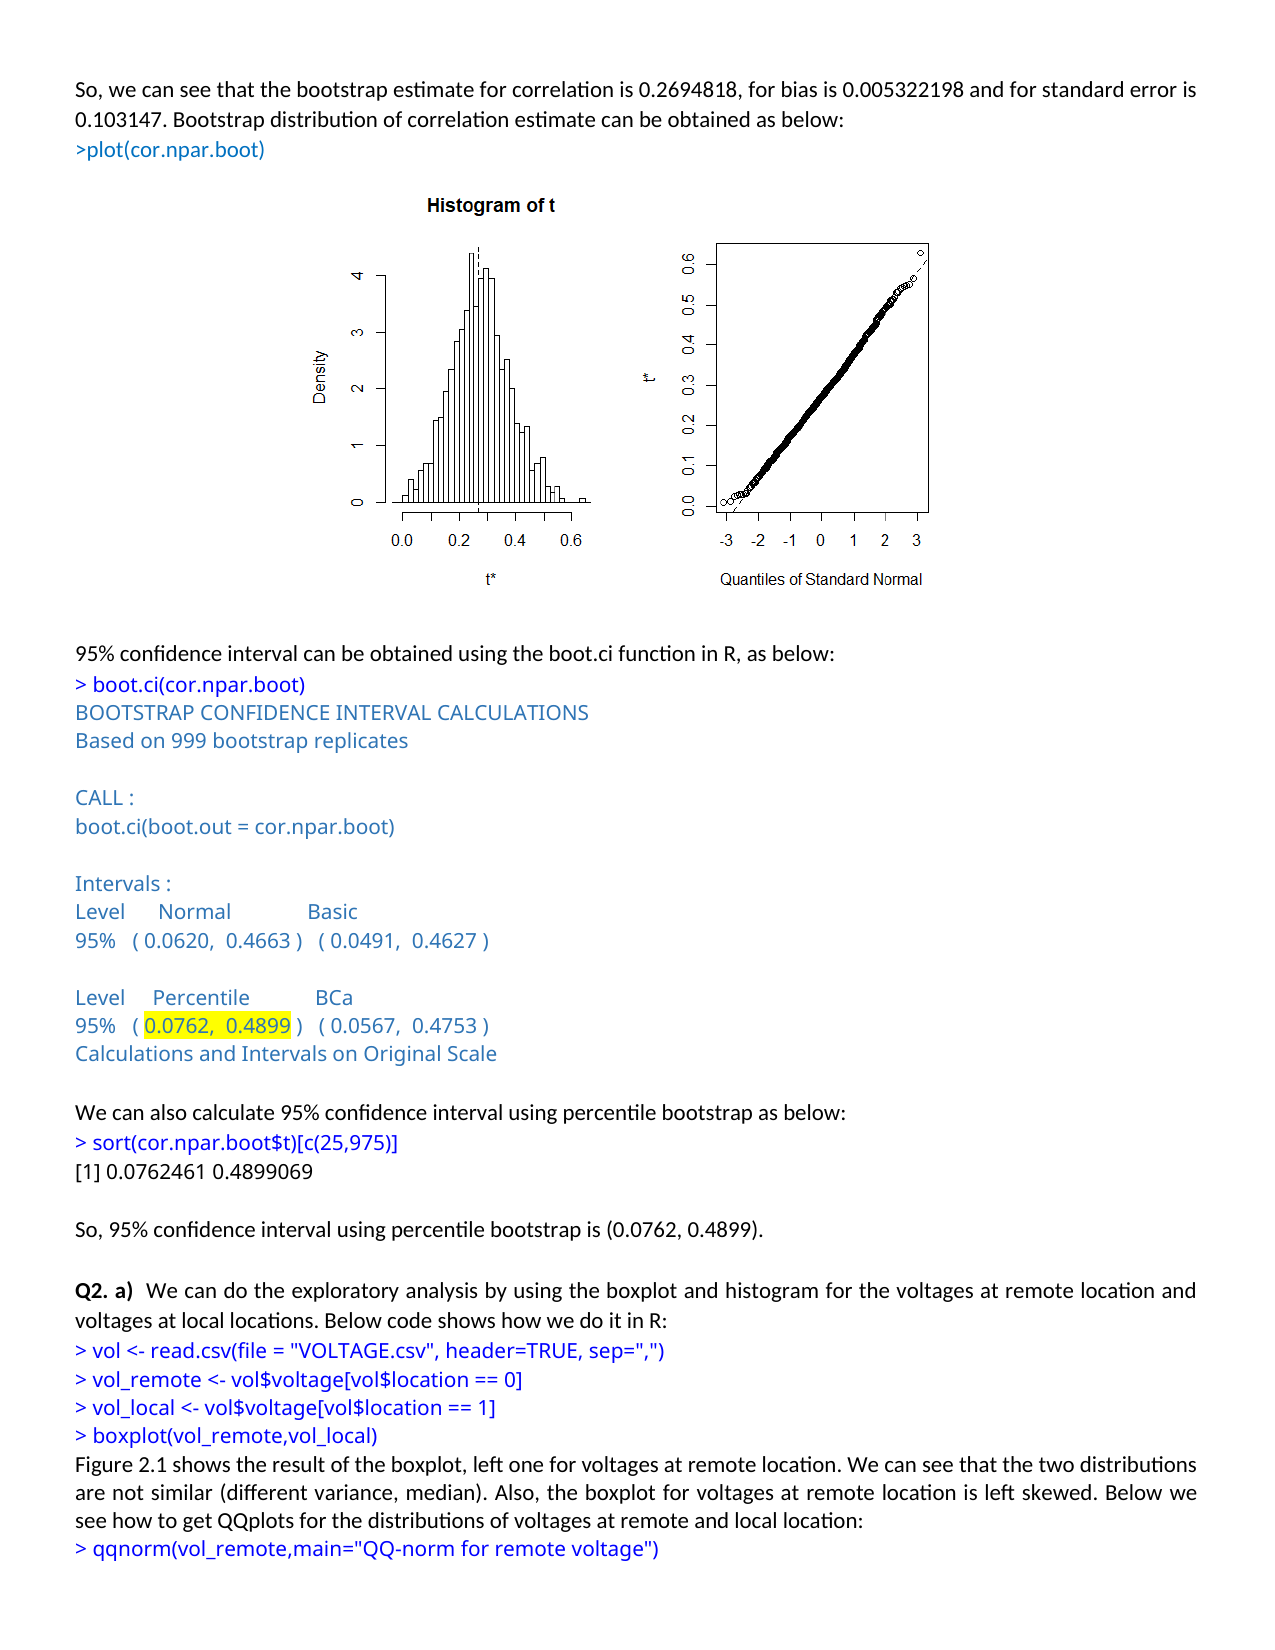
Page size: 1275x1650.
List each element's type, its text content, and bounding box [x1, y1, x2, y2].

text >plot(cor.npar.boot) [75, 135, 1200, 163]
text [1] 0.0762461 0.4899069 [75, 1157, 1200, 1185]
text Based on 999 bootstrap replicates [75, 727, 1200, 755]
text Level Percentile BCa [75, 983, 1200, 1011]
text > vol <- read.csv(file = "VOLTAGE.csv", header=TRUE, sep=",") [75, 1336, 1200, 1365]
text Calculations and Intervals on Original Scale [75, 1039, 1200, 1068]
text > sort(cor.npar.boot$t)[c(25,975)] [75, 1128, 1200, 1157]
text > vol_local <- vol$voltage[vol$location == 1] [75, 1393, 1200, 1422]
text > boot.ci(cor.npar.boot) [75, 670, 1200, 698]
picture [307, 165, 968, 608]
text 95% ( 0.0620, 0.4663 ) ( 0.0491, 0.4627 ) [75, 926, 1200, 954]
text Level Normal Basic [75, 897, 1200, 926]
text > vol_remote <- vol$voltage[vol$location == 0] [75, 1365, 1200, 1393]
text Q2. a) We can do the exploratory analysis by using the boxplot and histogram for the voltages at remote location and voltages at local locations. Below code shows how we do it in R: [75, 1276, 1200, 1334]
text CALL : [75, 783, 1200, 812]
text BOOTSTRAP CONFIDENCE INTERVAL CALCULATIONS [75, 698, 1200, 727]
text We can also calculate 95% confidence interval using percentile bootstrap as below: [75, 1098, 1200, 1126]
text Intervals : [75, 869, 1200, 897]
text > boxplot(vol_remote,vol_local) [75, 1422, 1200, 1450]
text 95% ( 0.0762, 0.4899 ) ( 0.0567, 0.4753 ) [291, 1011, 1200, 1039]
text boot.ci(boot.out = cor.npar.boot) [75, 812, 1200, 840]
text > qqnorm(vol_remote,main="QQ-norm for remote voltage") [75, 1534, 1200, 1562]
text So, 95% confidence interval using percentile bootstrap is (0.0762, 0.4899). [75, 1215, 1200, 1243]
text 95% confidence interval can be obtained using the boot.ci function in R, as below: [75, 639, 1200, 668]
text So, we can see that the bootstrap estimate for correlation is 0.2694818, for bias is 0.005322198 and for standard error is 0.103147. Bootstrap distribution of correlation estimate can be obtained as below: [75, 75, 1200, 133]
text Figure 2.1 shows the result of the boxplot, left one for voltages at remote location. We can see that the two distributions are not similar (different variance, median). Also, the boxplot for voltages at remote location is left skewed. Below we see how to get QQplots for the distributions of voltages at remote and local location: [75, 1450, 1200, 1534]
